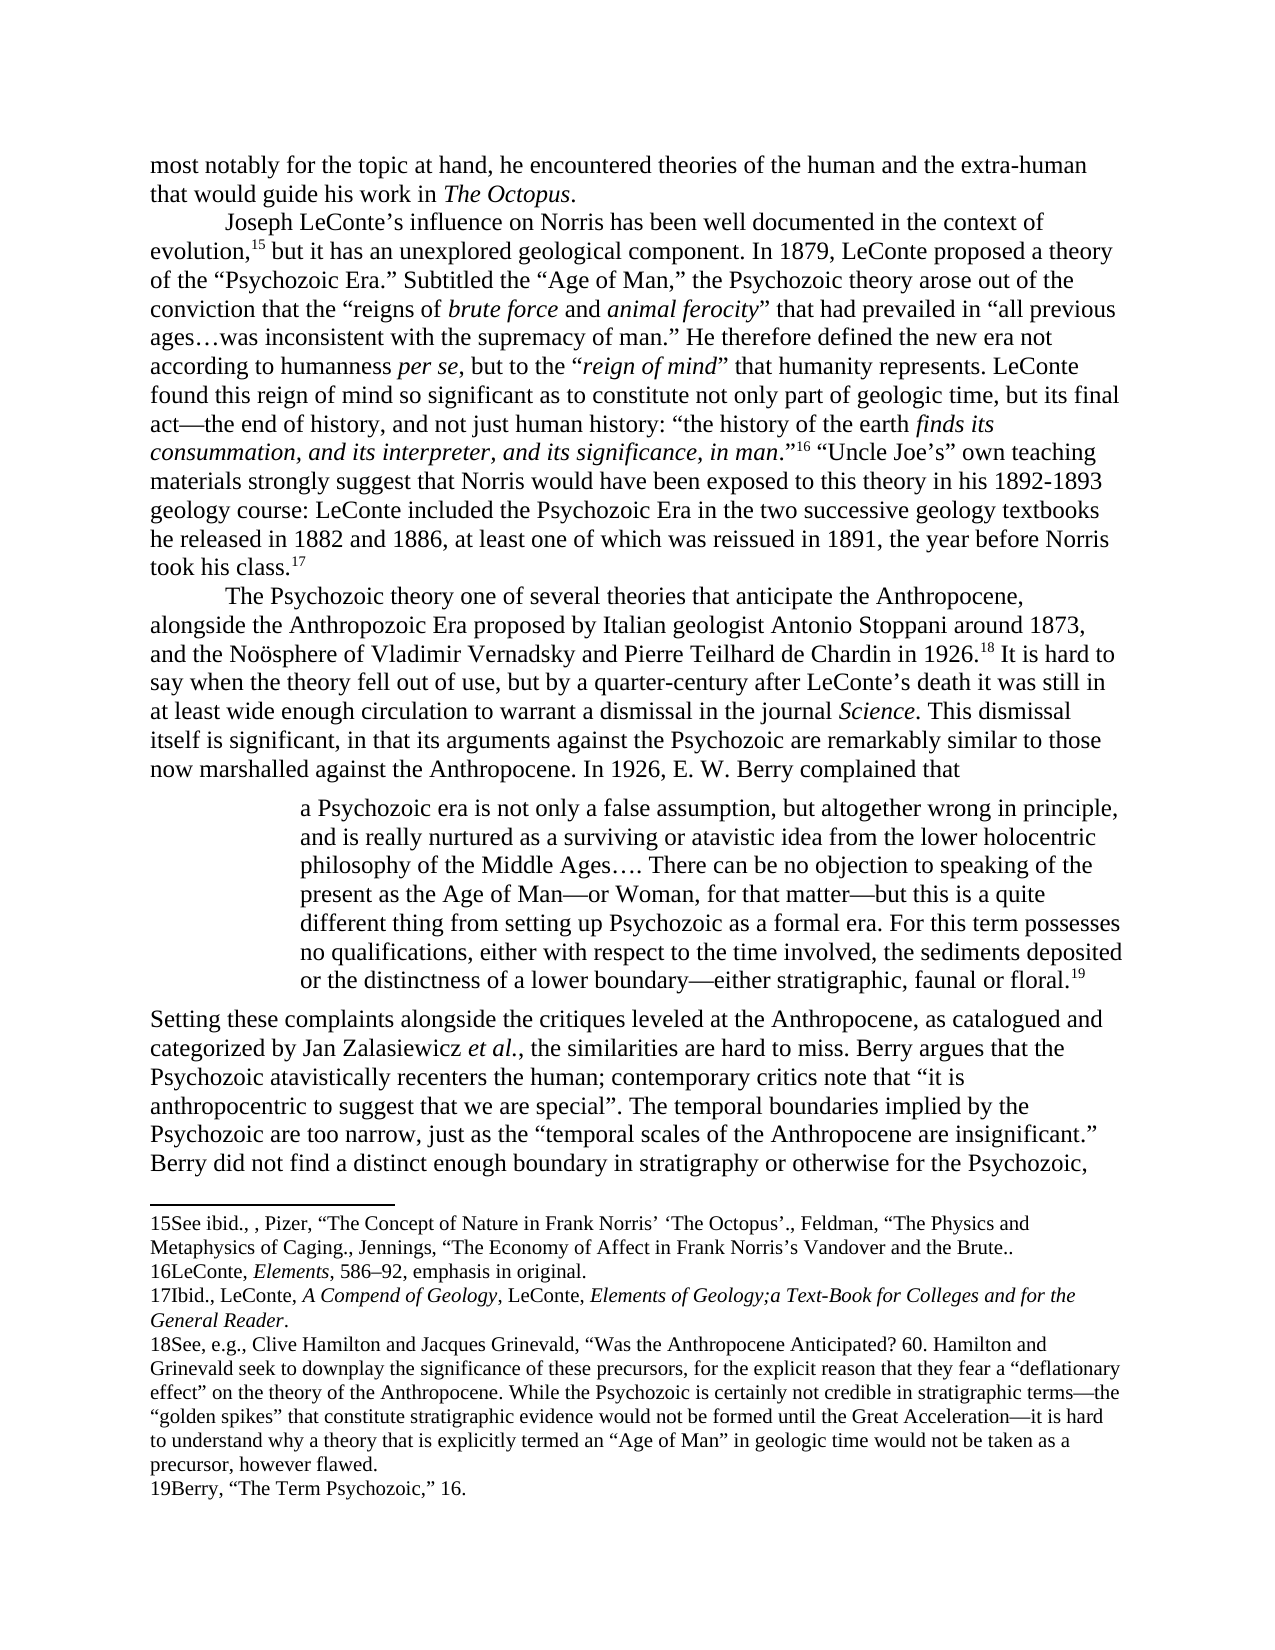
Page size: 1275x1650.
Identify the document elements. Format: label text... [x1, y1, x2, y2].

text a Psychozoic era is not only a false assumption, but altogether wrong in principle, and is really nurtured as a surviving or atavistic idea from the lower holocentric philosophy of the Middle Ages…. There can be no objection to speaking of the present as the Age of Man—or Woman, for that matter—but this is a quite different thing from setting up Psychozoic as a formal era. For this term possesses no qualifications, either with respect to the time involved, the sediments deposited or the distinctness of a lower boundary—either stratigraphic, faunal or floral. [300, 793, 1125, 994]
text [150, 1004, 1125, 1177]
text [150, 150, 1125, 207]
text The Psychozoic theory one of several theories that anticipate the Anthropocene, alongside the Anthropozoic Era proposed by Italian geologist Antonio Stoppani around 1873, and the Noösphere of Vladimir Vernadsky and Pierre Teilhard de Chardin in 1926. It is hard to say when the theory fell out of use, but by a quarter-century after LeConte’s death it was still in at least wide enough circulation to warrant a dismissal in the journal Science. This dismissal itself is significant, in that its arguments against the Psychozoic are remarkably similar to those now marshalled against the Anthropocene. In 1926, E. W. Berry complained that [150, 581, 1125, 782]
text Joseph LeConte’s influence on Norris has been well documented in the context of evolution, but it has an unexplored geological component. In 1879, LeConte proposed a theory of the “Psychozoic Era.” Subtitled the “Age of Man,” the Psychozoic theory arose out of the conviction that the “reigns of brute force and animal ferocity” that had prevailed in “all previous ages…was inconsistent with the supremacy of man.” He therefore defined the new era not according to humanness per se, but to the “reign of mind” that humanity represents. LeConte found this reign of mind so significant as to constitute not only part of geologic time, but its final act—the end of history, and not just human history: “the history of the earth finds its consummation, and its interpreter, and its significance, in man.” “Uncle Joe’s” own teaching materials strongly suggest that Norris would have been exposed to this theory in his 1892-1893 geology course: LeConte included the Psychozoic Era in the two successive geology textbooks he released in 1882 and 1886, at least one of which was reissued in 1891, the year before Norris took his class. [150, 207, 1125, 581]
